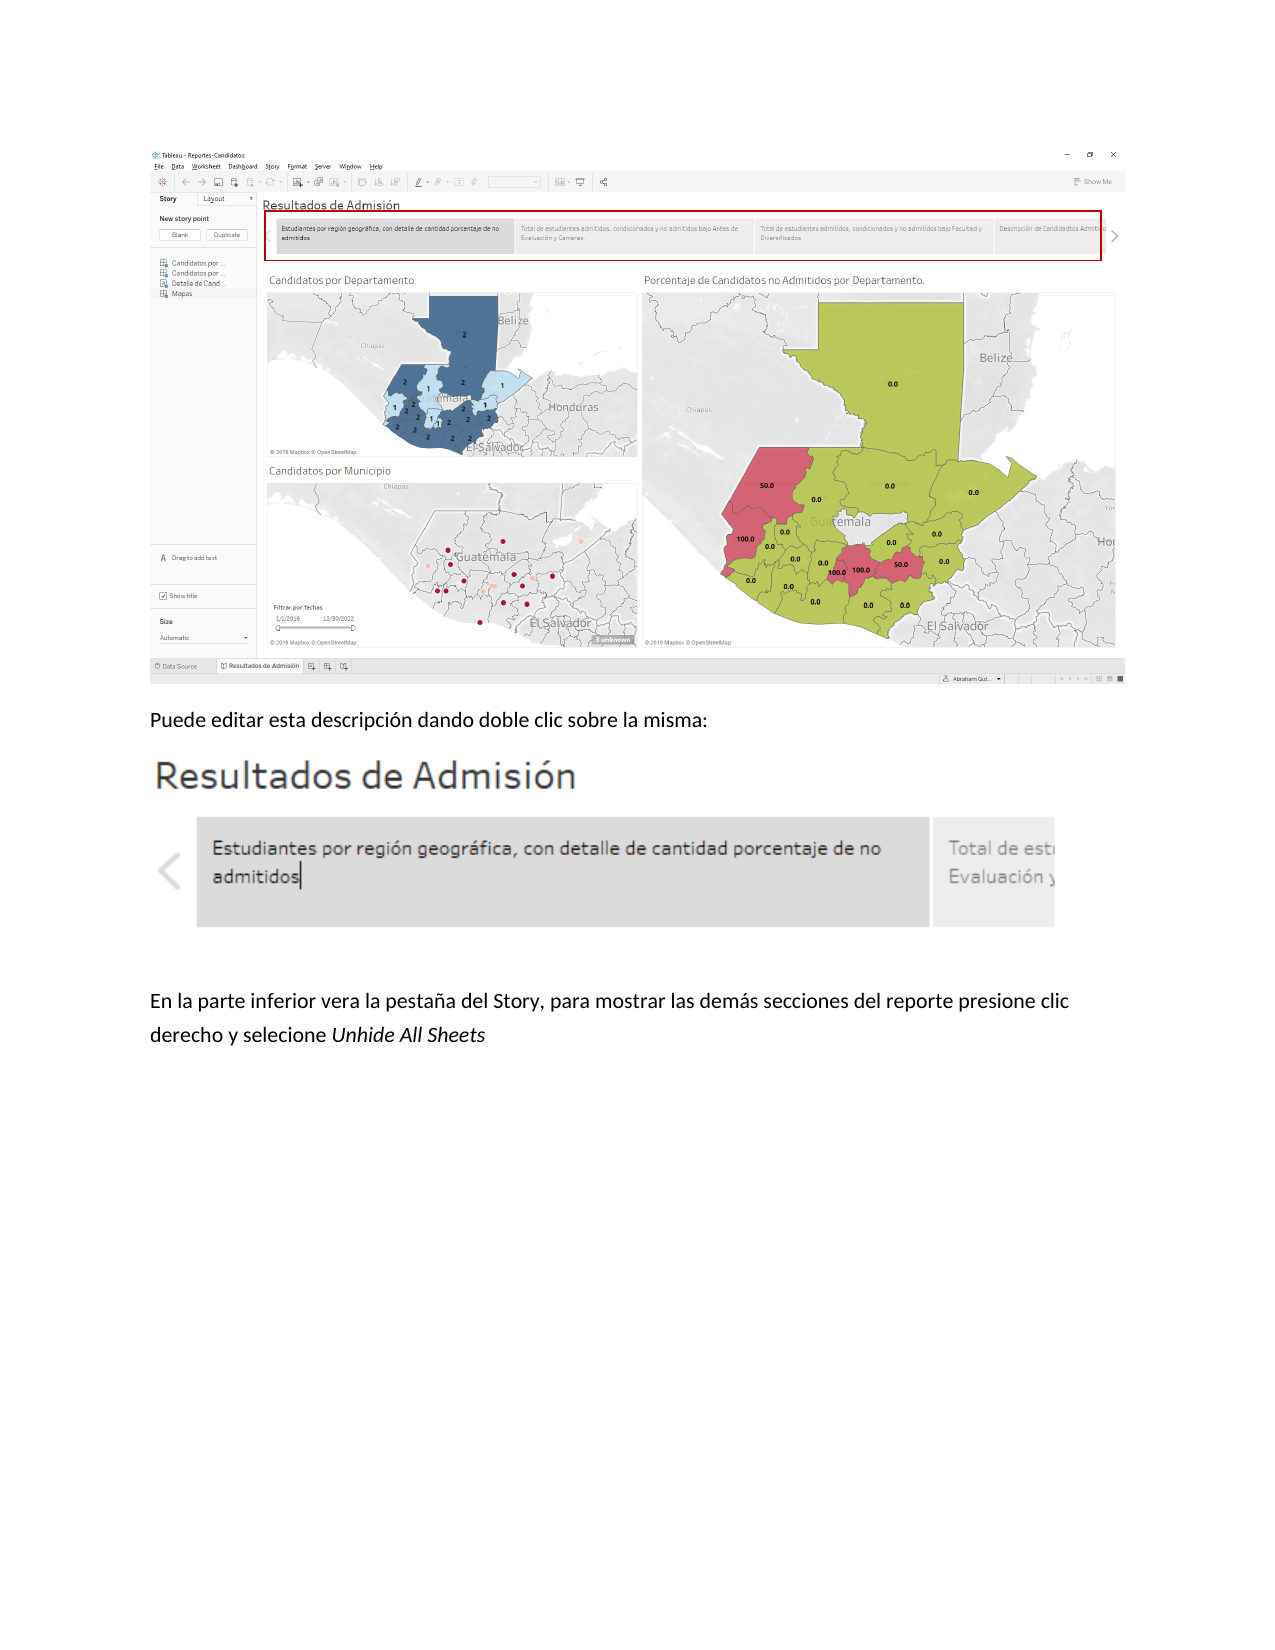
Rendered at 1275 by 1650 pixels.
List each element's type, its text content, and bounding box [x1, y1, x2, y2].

picture [150, 756, 1055, 965]
text Puede editar esta descripción dando doble clic sobre la misma: [150, 707, 1125, 733]
picture [150, 150, 1125, 684]
text En la parte inferior vera la pestaña del Story, para mostrar las demás secciones del reporte presione clic derecho y selecione Unhide All Sheets [150, 988, 1125, 1048]
